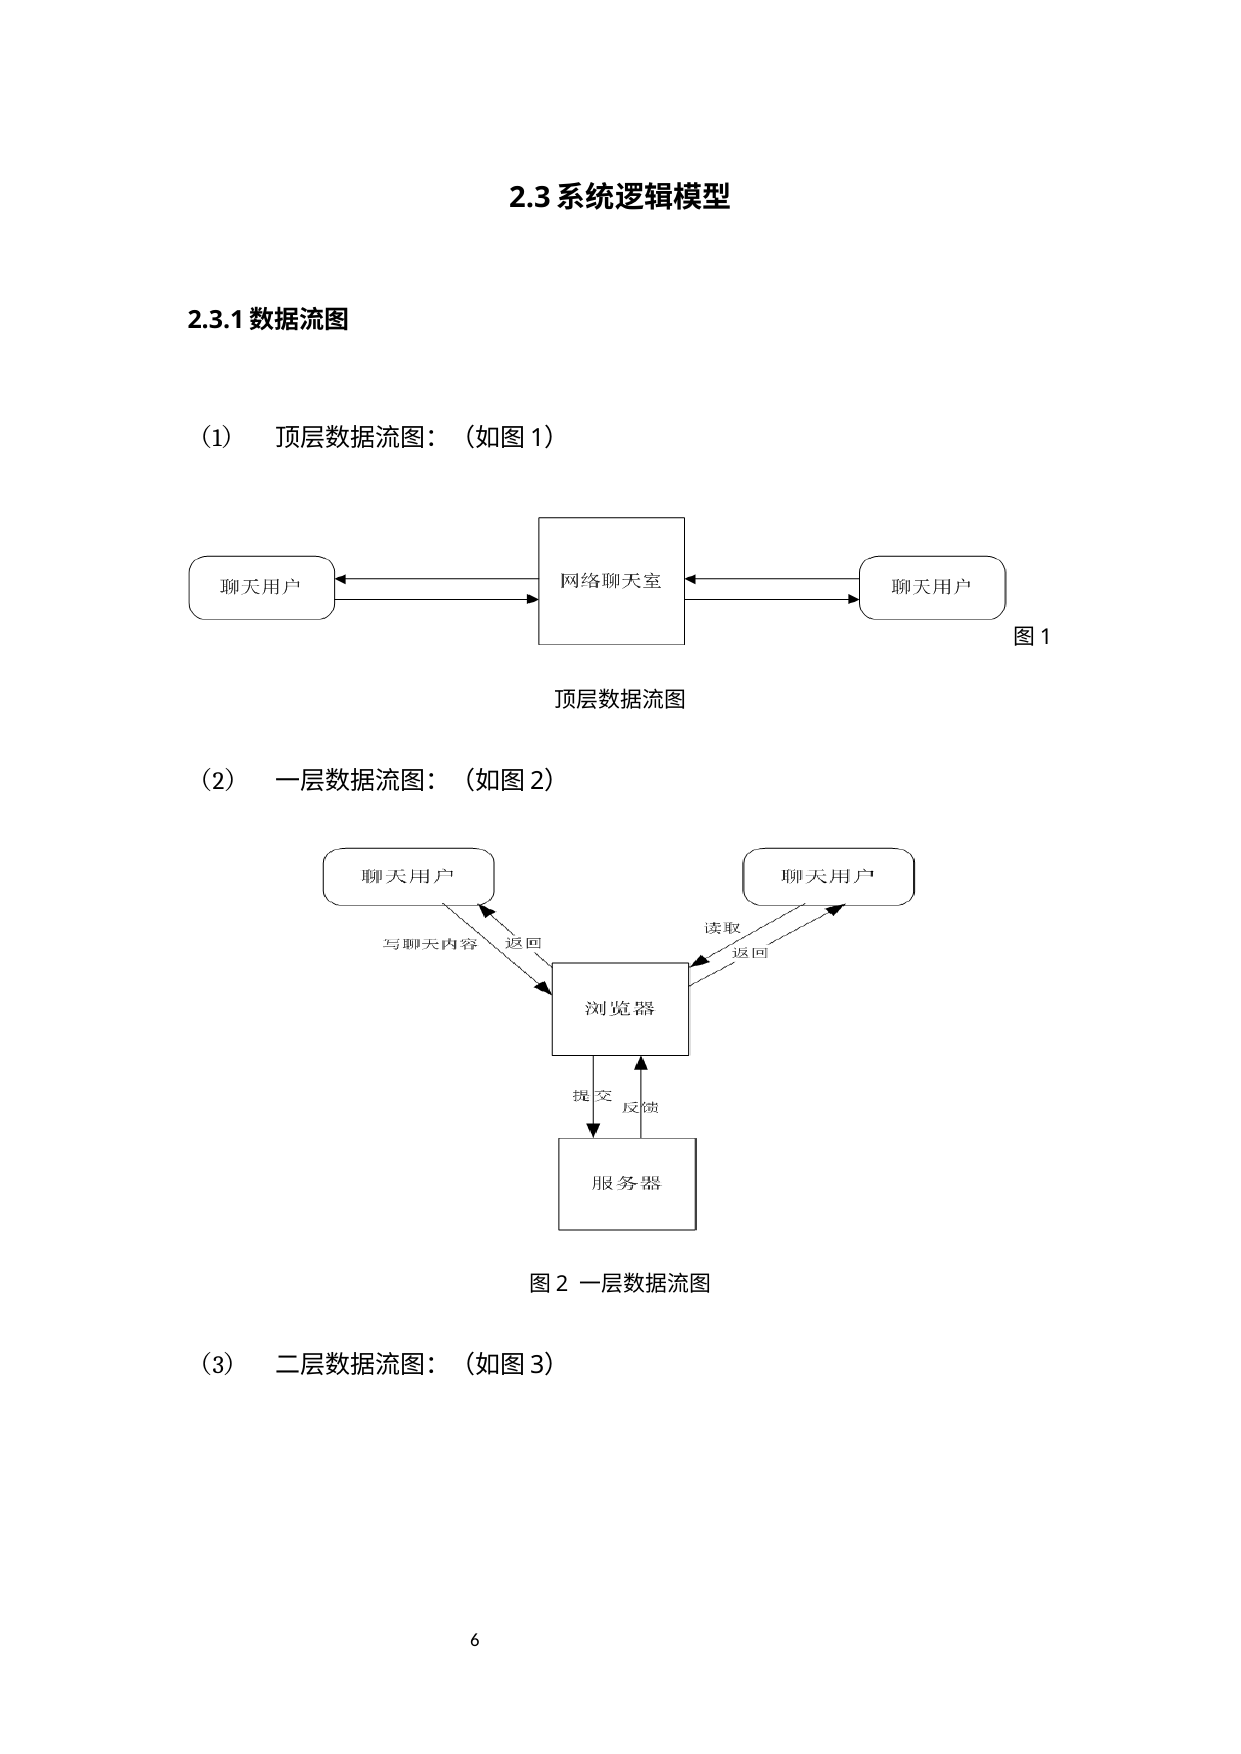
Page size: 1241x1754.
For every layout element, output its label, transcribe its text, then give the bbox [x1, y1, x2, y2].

list 顶层数据流图：（如图1） [187, 403, 1053, 468]
list 一层数据流图：（如图2） [187, 746, 1053, 811]
picture [320, 845, 920, 1233]
text 图2 一层数据流图 [187, 1265, 1053, 1298]
picture [188, 517, 1007, 645]
subtitle 2.3.1数据流图 [187, 285, 1053, 350]
subtitle 2.3系统逻辑模型 [187, 162, 1053, 227]
list 二层数据流图：（如图3） [187, 1330, 1053, 1395]
